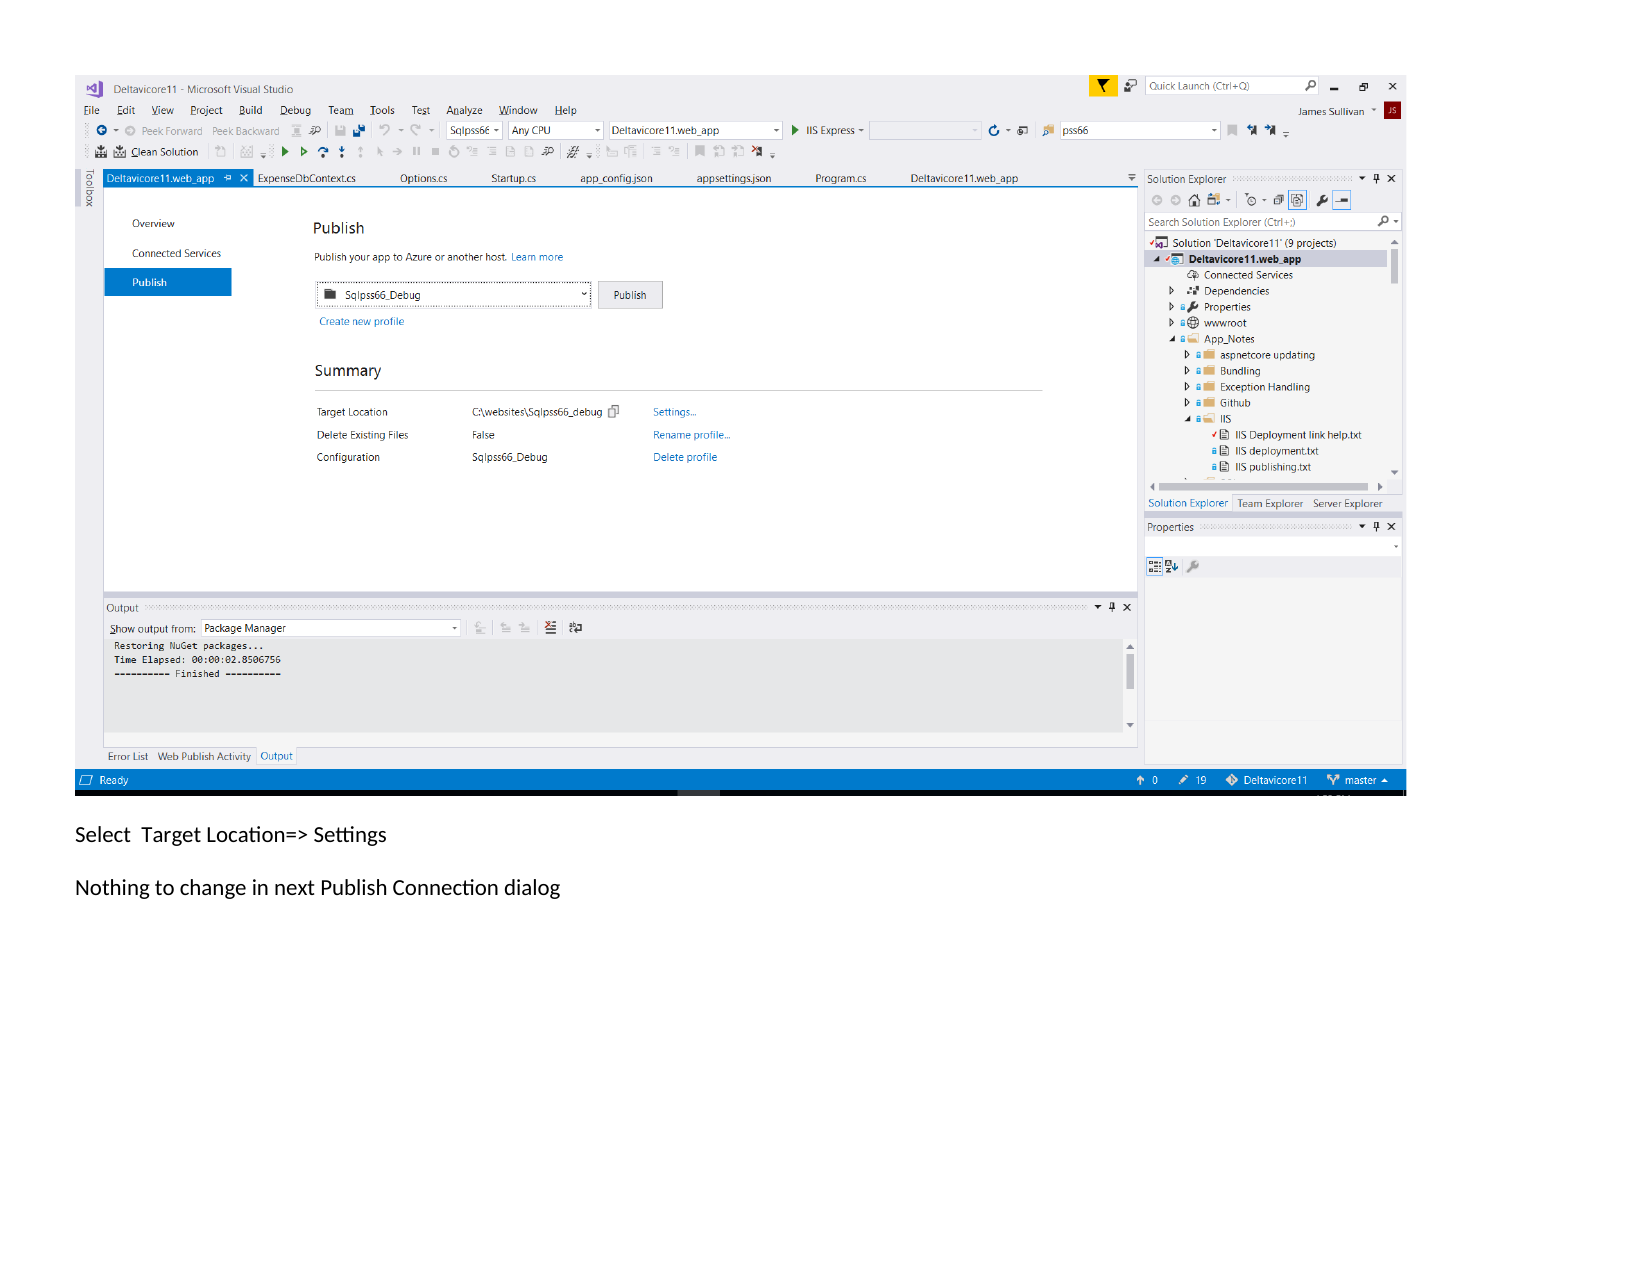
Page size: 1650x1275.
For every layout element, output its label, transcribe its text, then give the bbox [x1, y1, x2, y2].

text Nothing to change in next Publish Connection dialog [75, 873, 1575, 901]
picture [75, 75, 1407, 796]
text Select Target Location=> Settings [75, 820, 1575, 848]
